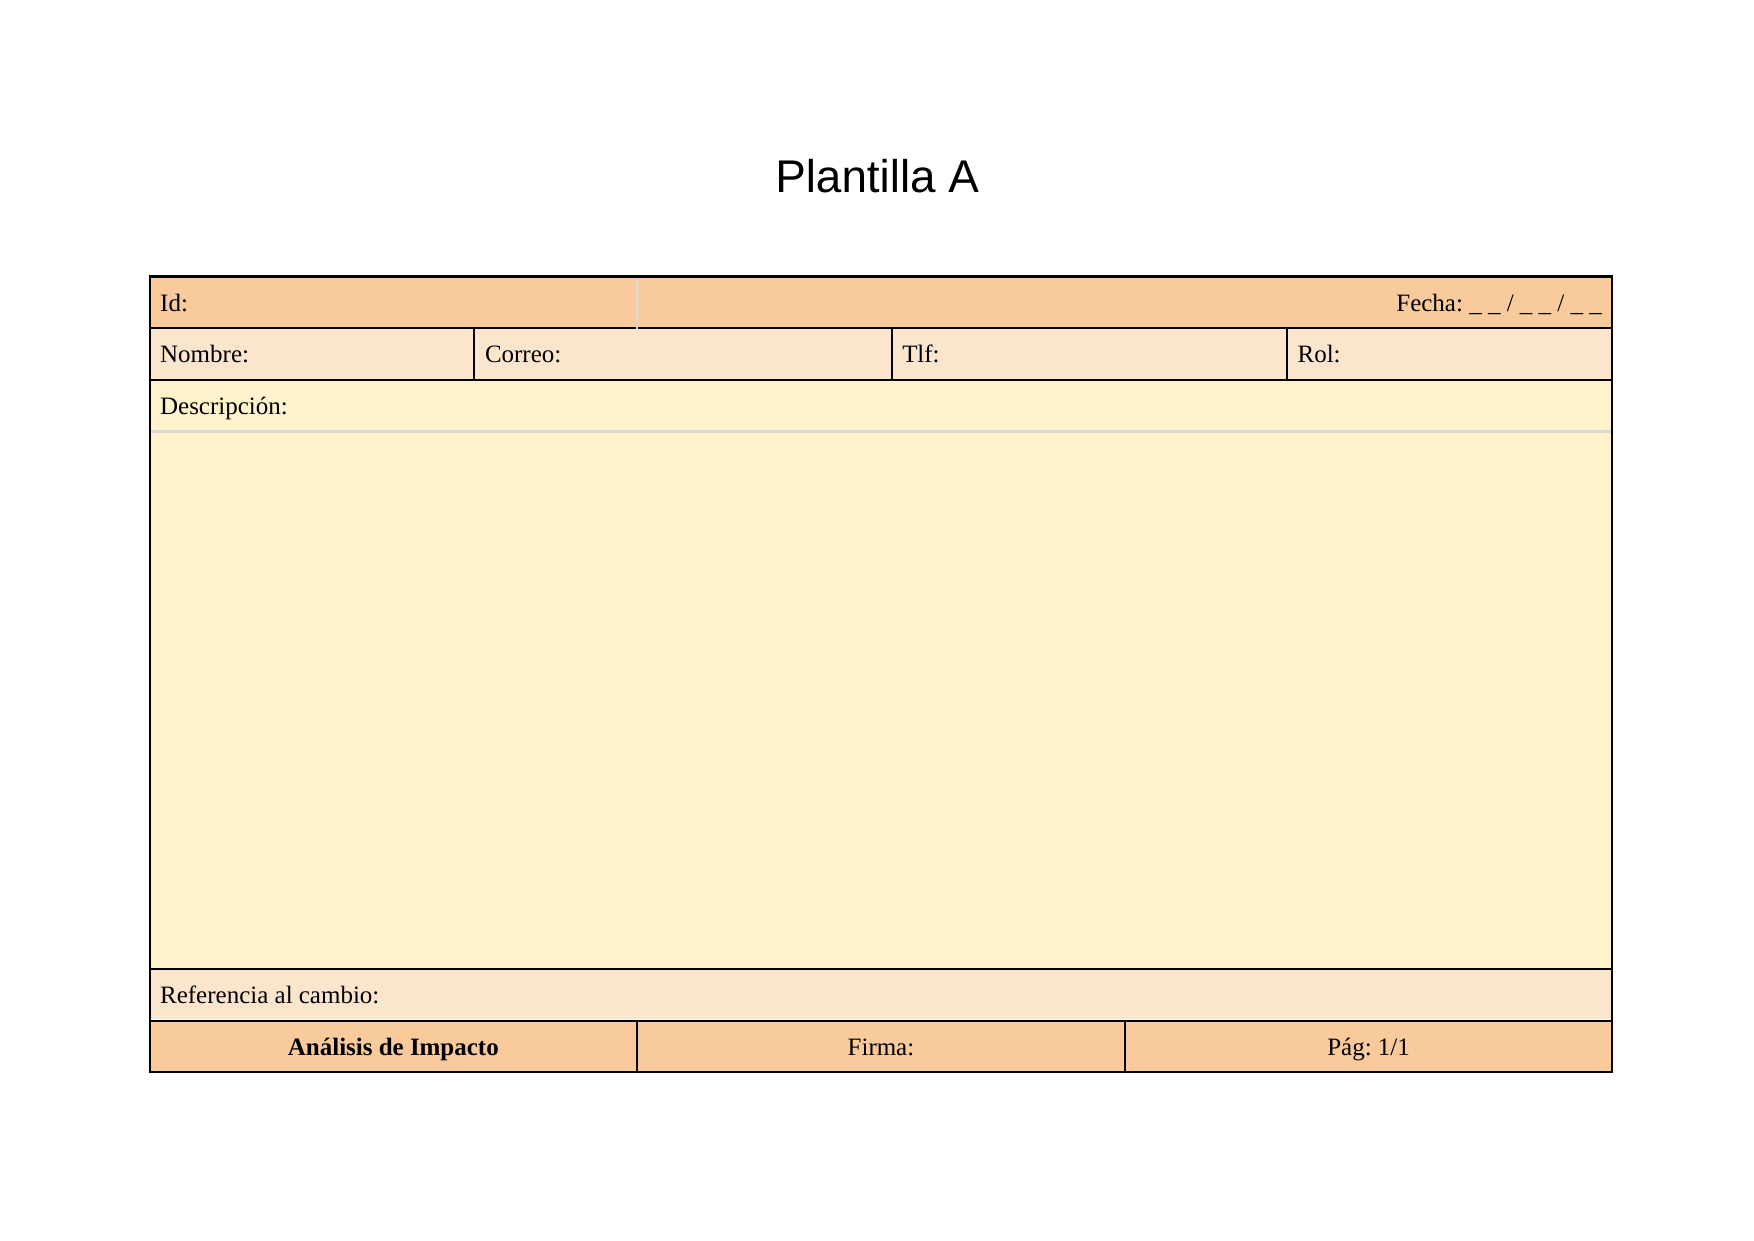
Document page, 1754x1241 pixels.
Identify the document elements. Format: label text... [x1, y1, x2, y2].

table_header Id: [151, 278, 636, 327]
table_header Fecha: _ _ / _ _ / _ _ [638, 278, 1611, 327]
table_cell Firma: [638, 1022, 1124, 1071]
table_cell Rol: [1288, 329, 1611, 379]
table_cell Descripción: [151, 381, 1611, 430]
table_cell Análisis de Impacto [151, 1022, 636, 1071]
table_cell [151, 433, 1611, 968]
table_cell Correo: [475, 329, 891, 379]
text Plantilla A [150, 150, 1604, 203]
table_cell Nombre: [151, 329, 473, 379]
table_cell Pág: 1/1 [1126, 1022, 1611, 1071]
table_cell Tlf: [893, 329, 1286, 379]
table_cell Referencia al cambio: [151, 970, 1611, 1019]
